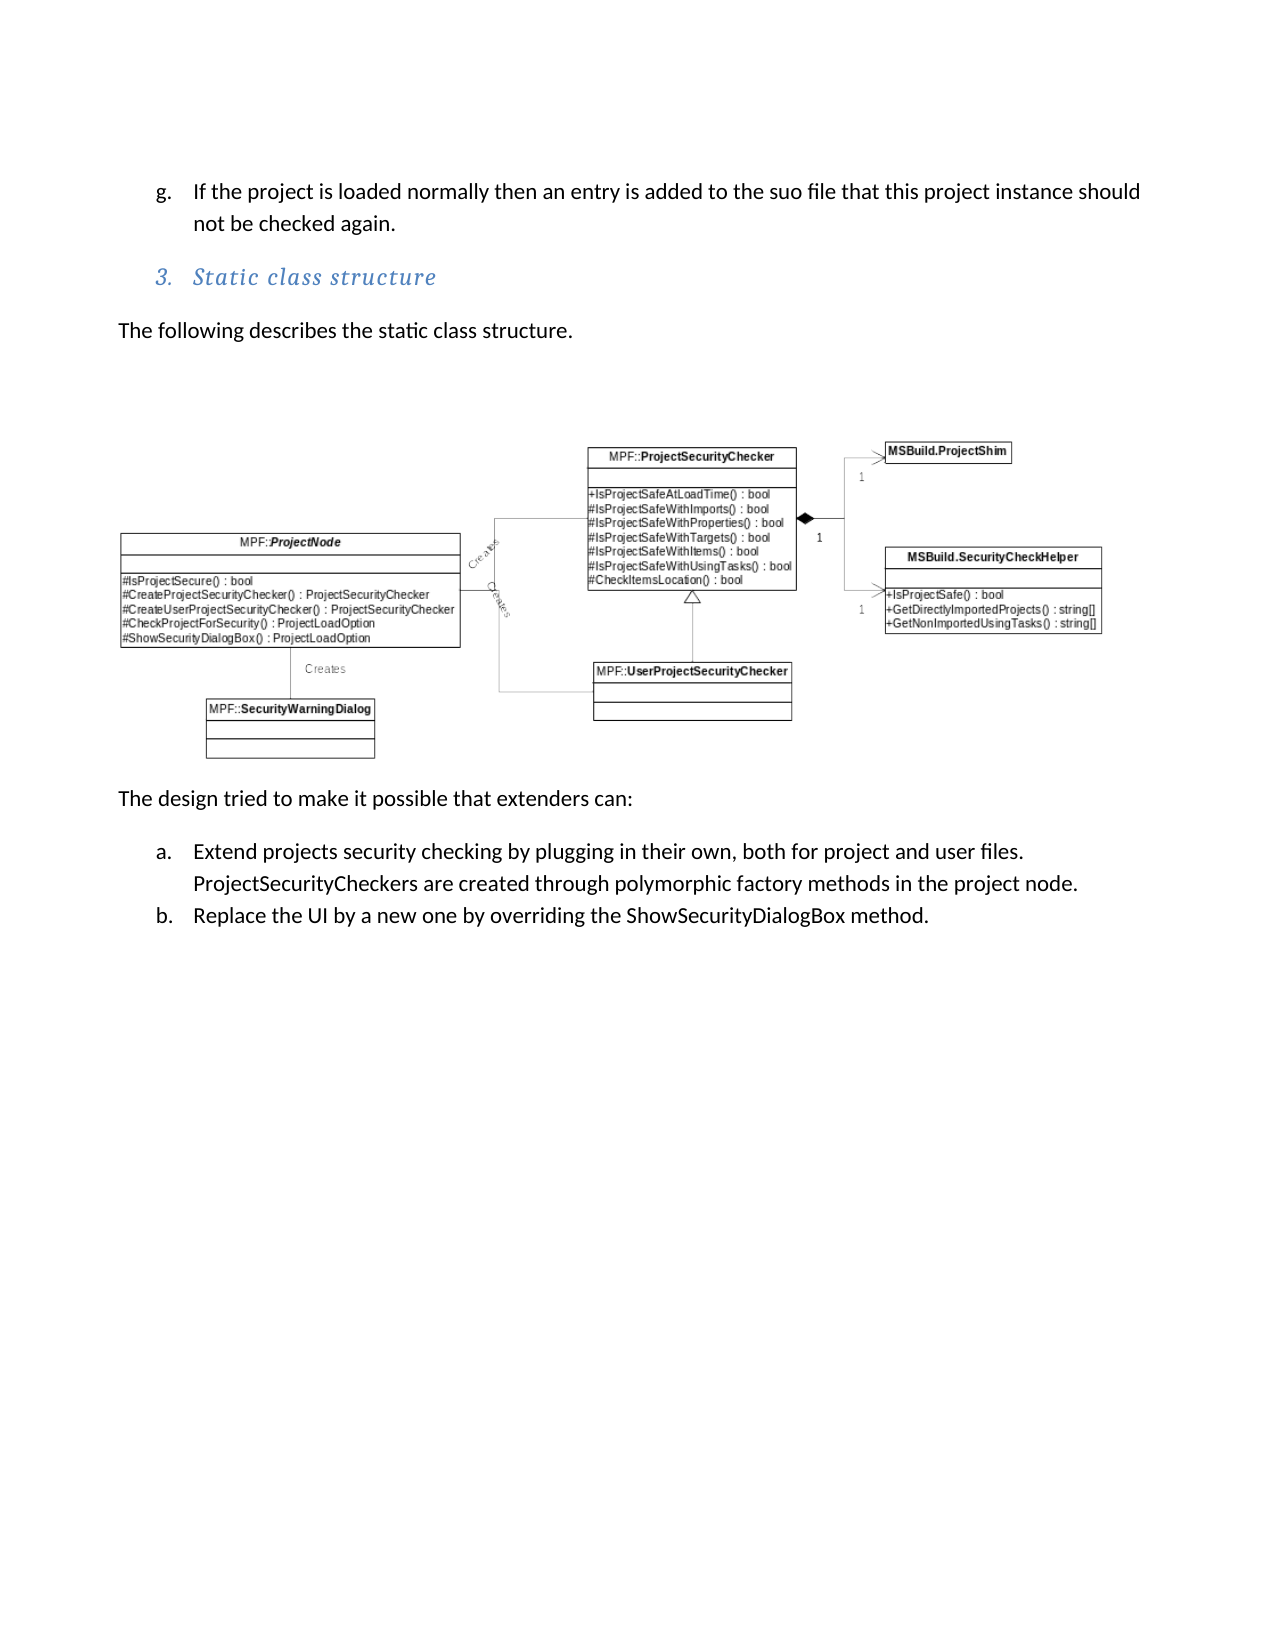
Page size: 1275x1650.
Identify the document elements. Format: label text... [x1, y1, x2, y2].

text The design tried to make it possible that extenders can: [118, 784, 1157, 812]
subtitle Static class structure [156, 262, 1157, 291]
list Replace the UI by a new one by overriding the ShowSecurityDialogBox method. [156, 902, 1157, 930]
list If the project is loaded normally then an entry is added to the suo file that this project instance should not be checked again. [156, 177, 1157, 237]
text The following describes the static class structure. [118, 316, 1157, 344]
list Extend projects security checking by plugging in their own, both for project and user files. ProjectSecurityCheckers are created through polymorphic factory methods in the project node. [156, 837, 1157, 897]
